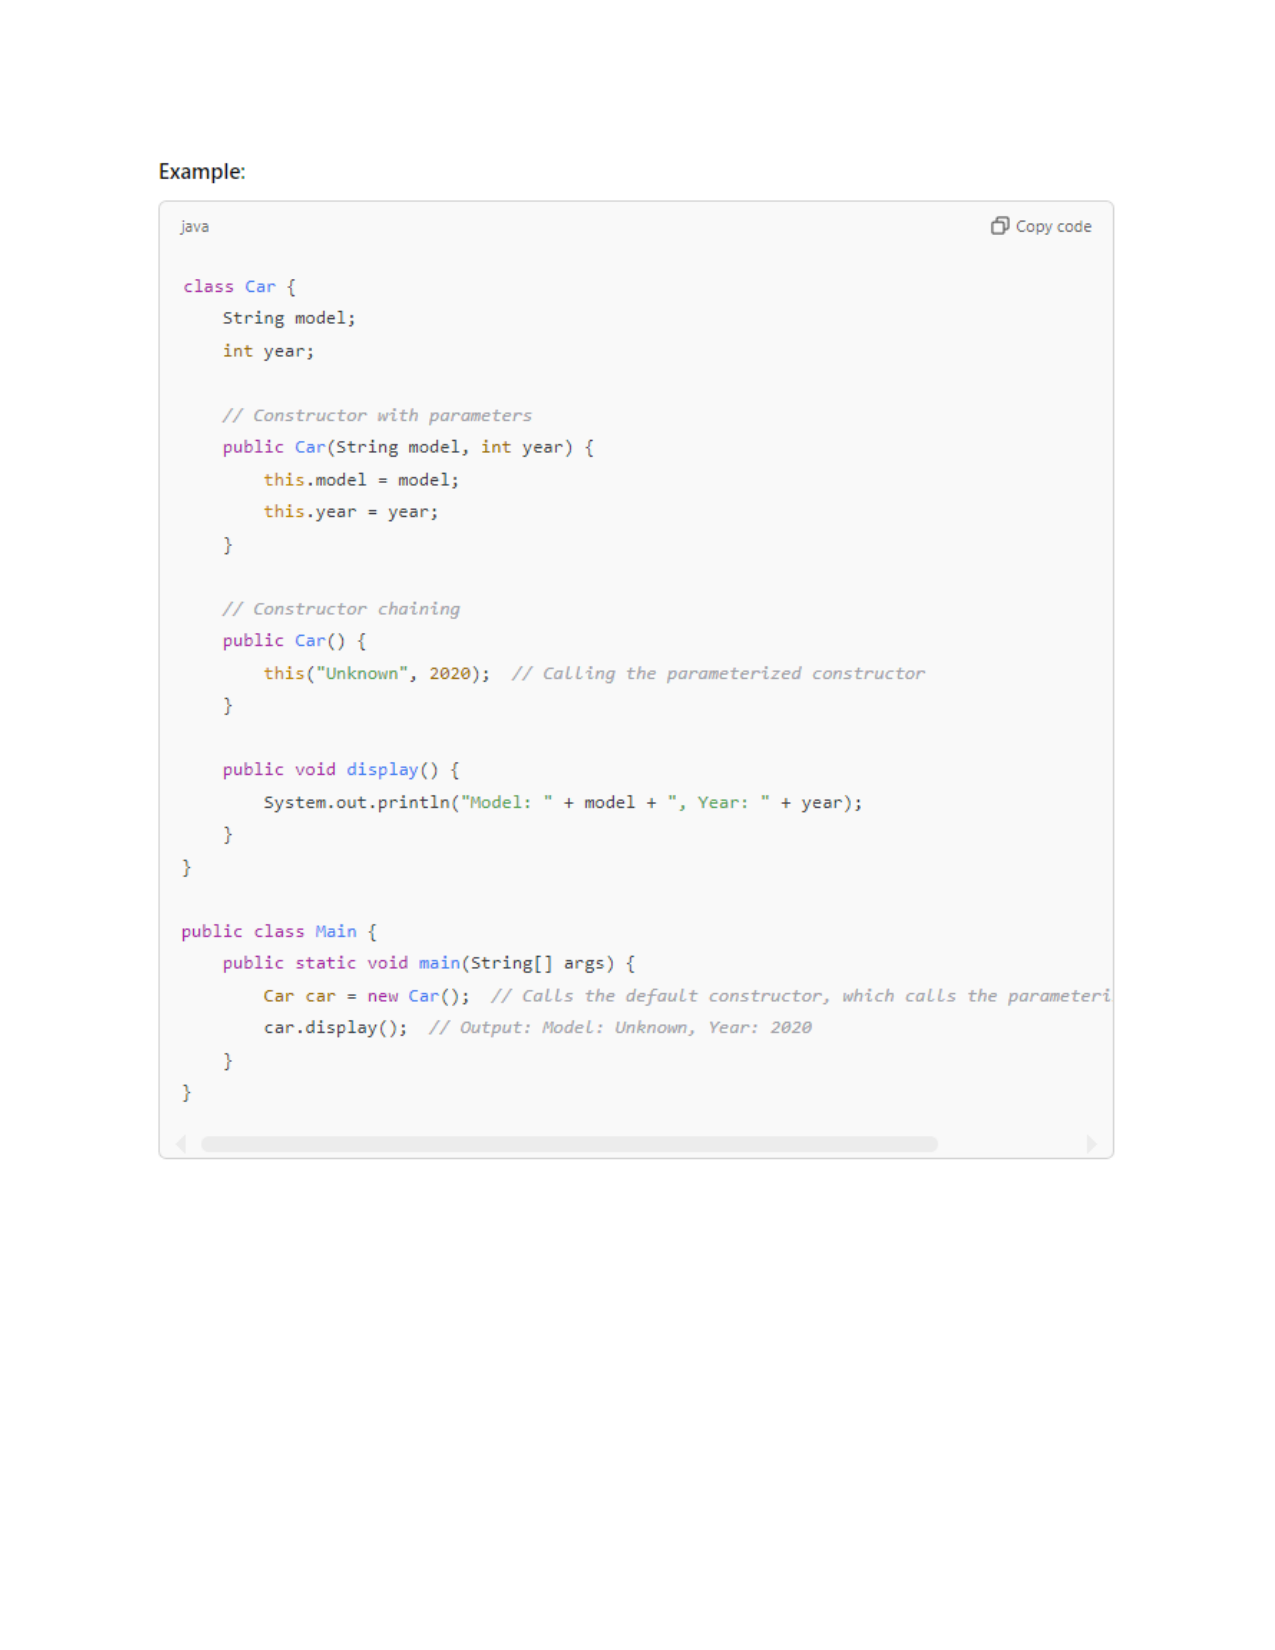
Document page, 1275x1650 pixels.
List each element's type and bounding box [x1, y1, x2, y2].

picture [150, 150, 1125, 1168]
